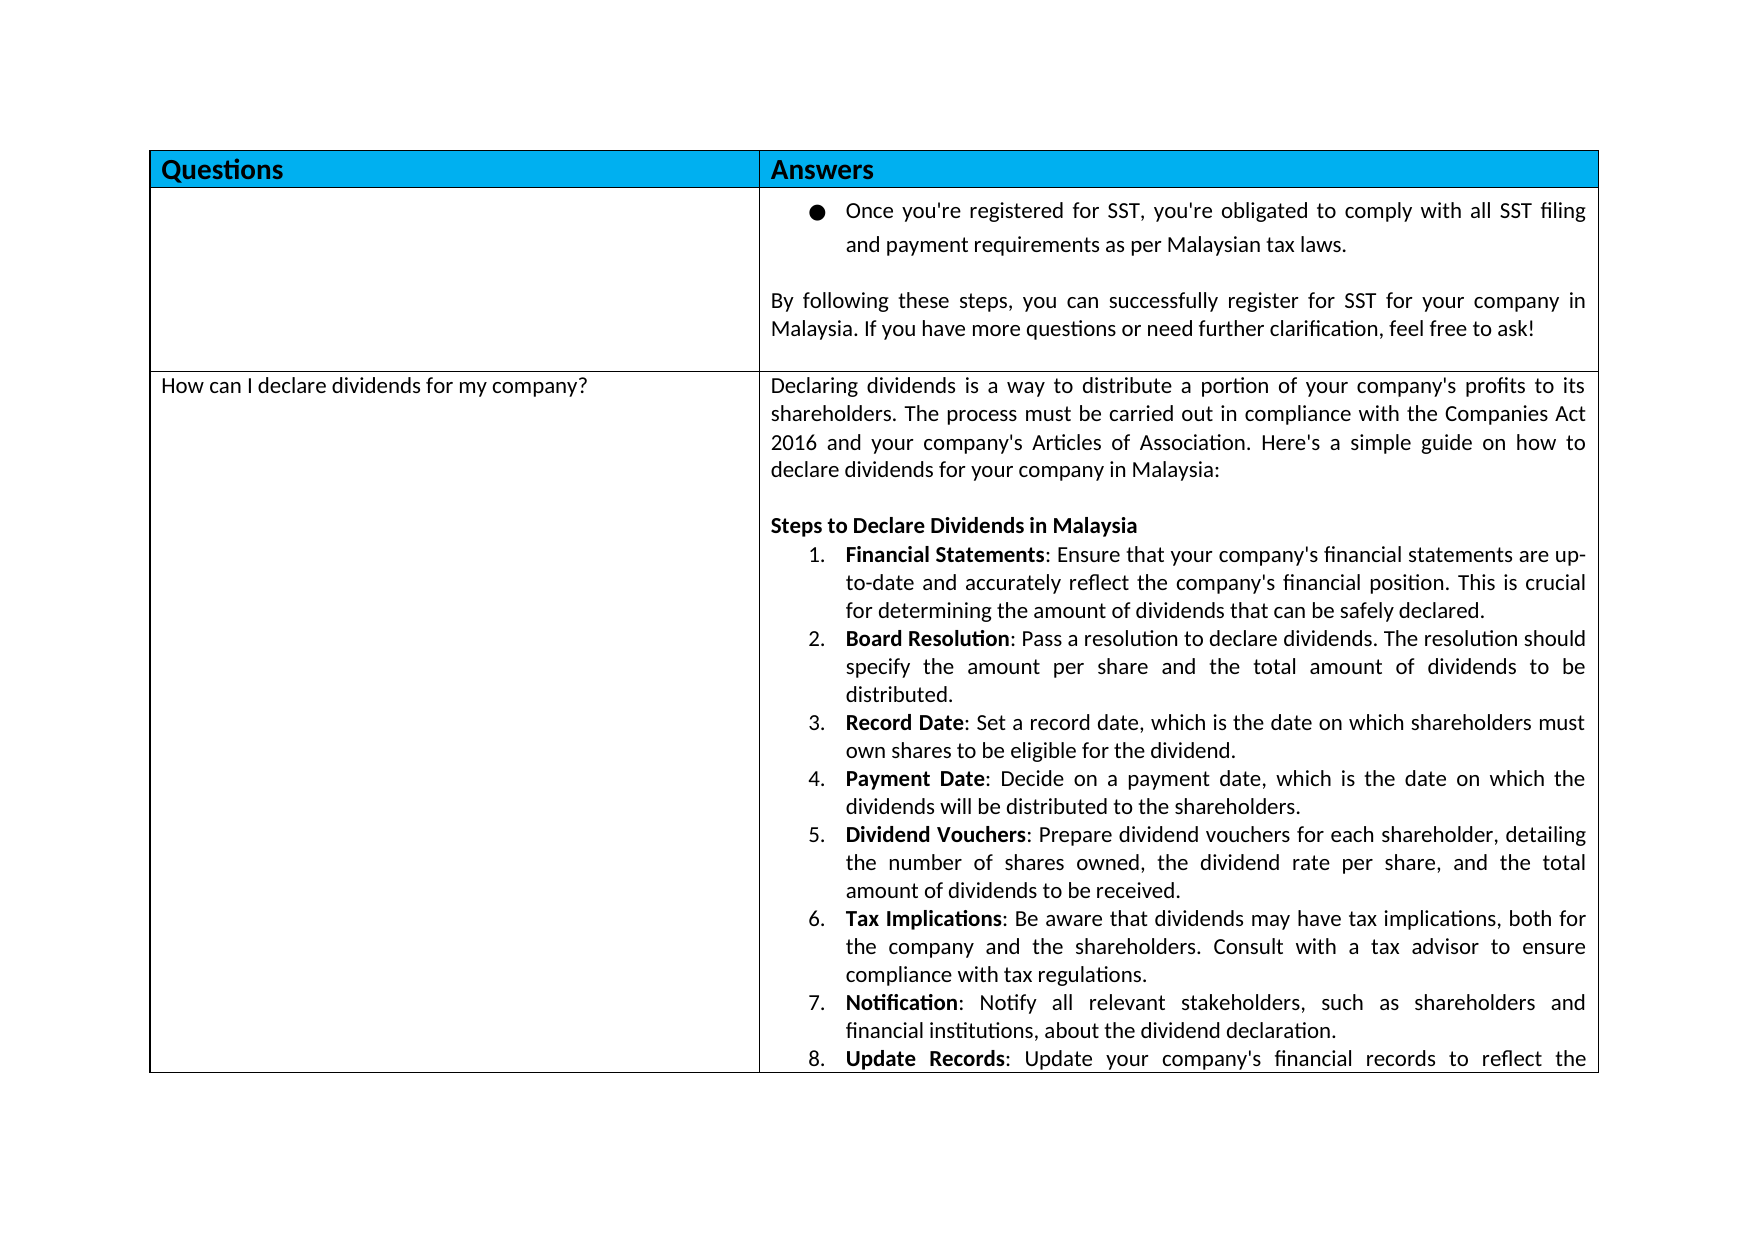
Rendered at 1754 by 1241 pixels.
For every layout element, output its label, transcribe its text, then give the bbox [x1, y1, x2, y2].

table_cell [760, 188, 1598, 371]
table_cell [151, 372, 759, 1072]
table_header Answers [760, 151, 1598, 187]
table_header Questions [151, 151, 759, 187]
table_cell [760, 372, 1598, 1072]
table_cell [151, 188, 759, 371]
